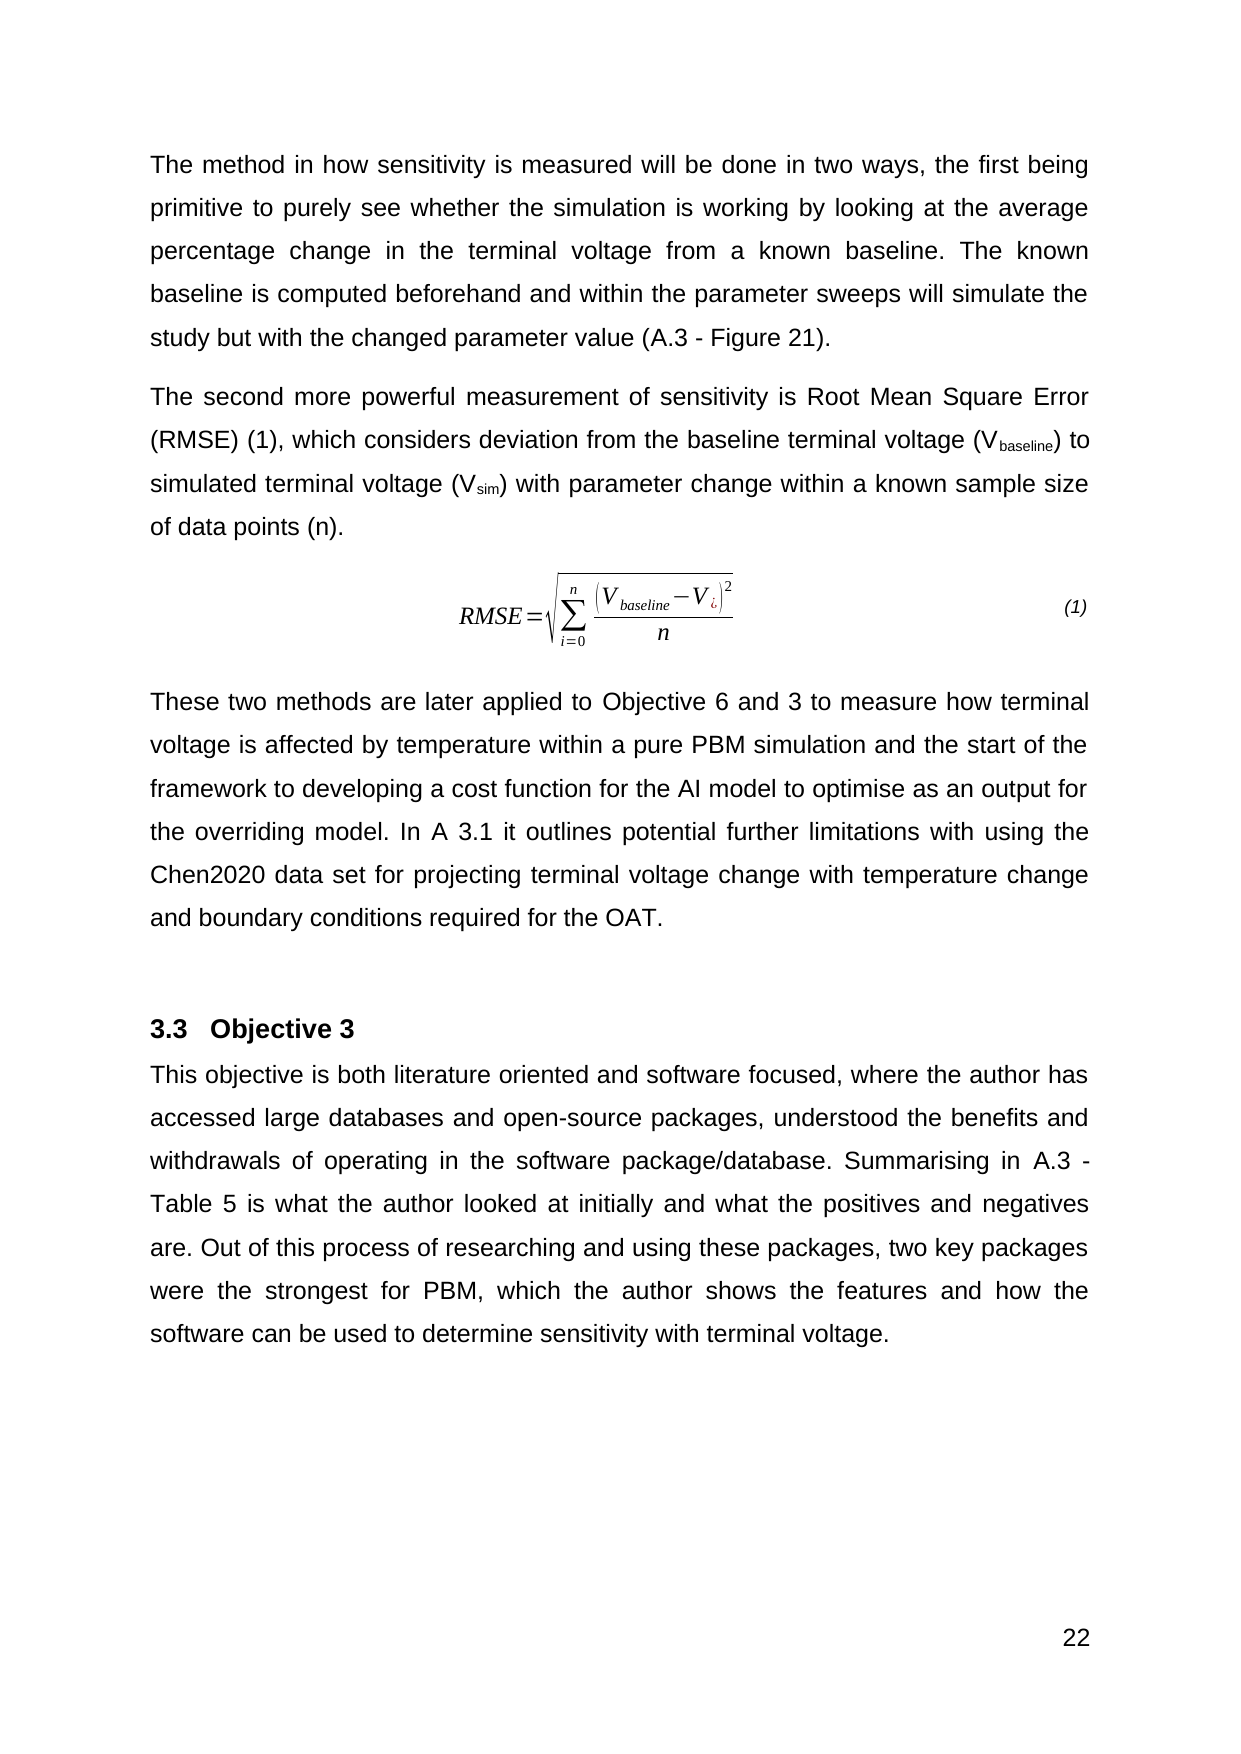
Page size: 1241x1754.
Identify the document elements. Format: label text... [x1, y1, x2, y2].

table_header [139, 571, 1053, 662]
text This objective is both literature oriented and software focused, where the author has accessed large databases and open-source packages, understood the benefits and withdrawals of operating in the software package/database. Summarising in A.3 - Table 5 is what the author looked at initially and what the positives and negatives are. Out of this process of researching and using these packages, two key packages were the strongest for PBM, which the author shows the features and how the software can be used to determine sensitivity with terminal voltage. [150, 1060, 1090, 1347]
text The second more powerful measurement of sensitivity is Root Mean Square Error (RMSE) (1), which considers deviation from the baseline terminal voltage (Vbaseline) to simulated terminal voltage (Vsim) with parameter change within a known sample size of data points (n). [150, 382, 1090, 540]
text The method in how sensitivity is measured will be done in two ways, the first being primitive to purely see whether the simulation is working by looking at the average percentage change in the terminal voltage from a known baseline. The known baseline is computed beforehand and within the parameter sweeps will simulate the study but with the changed parameter value (A.3 - Figure 21). [150, 150, 1090, 351]
text These two methods are later applied to Objective 6 and 3 to measure how terminal voltage is affected by temperature within a pure PBM simulation and the start of the framework to developing a cost function for the AI model to optimise as an output for the overriding model. In A 3.1 it outlines potential further limitations with using the Chen2020 data set for projecting terminal voltage change with temperature change and boundary conditions required for the OAT. [150, 687, 1090, 932]
subtitle Objective 3 [150, 1013, 1090, 1044]
